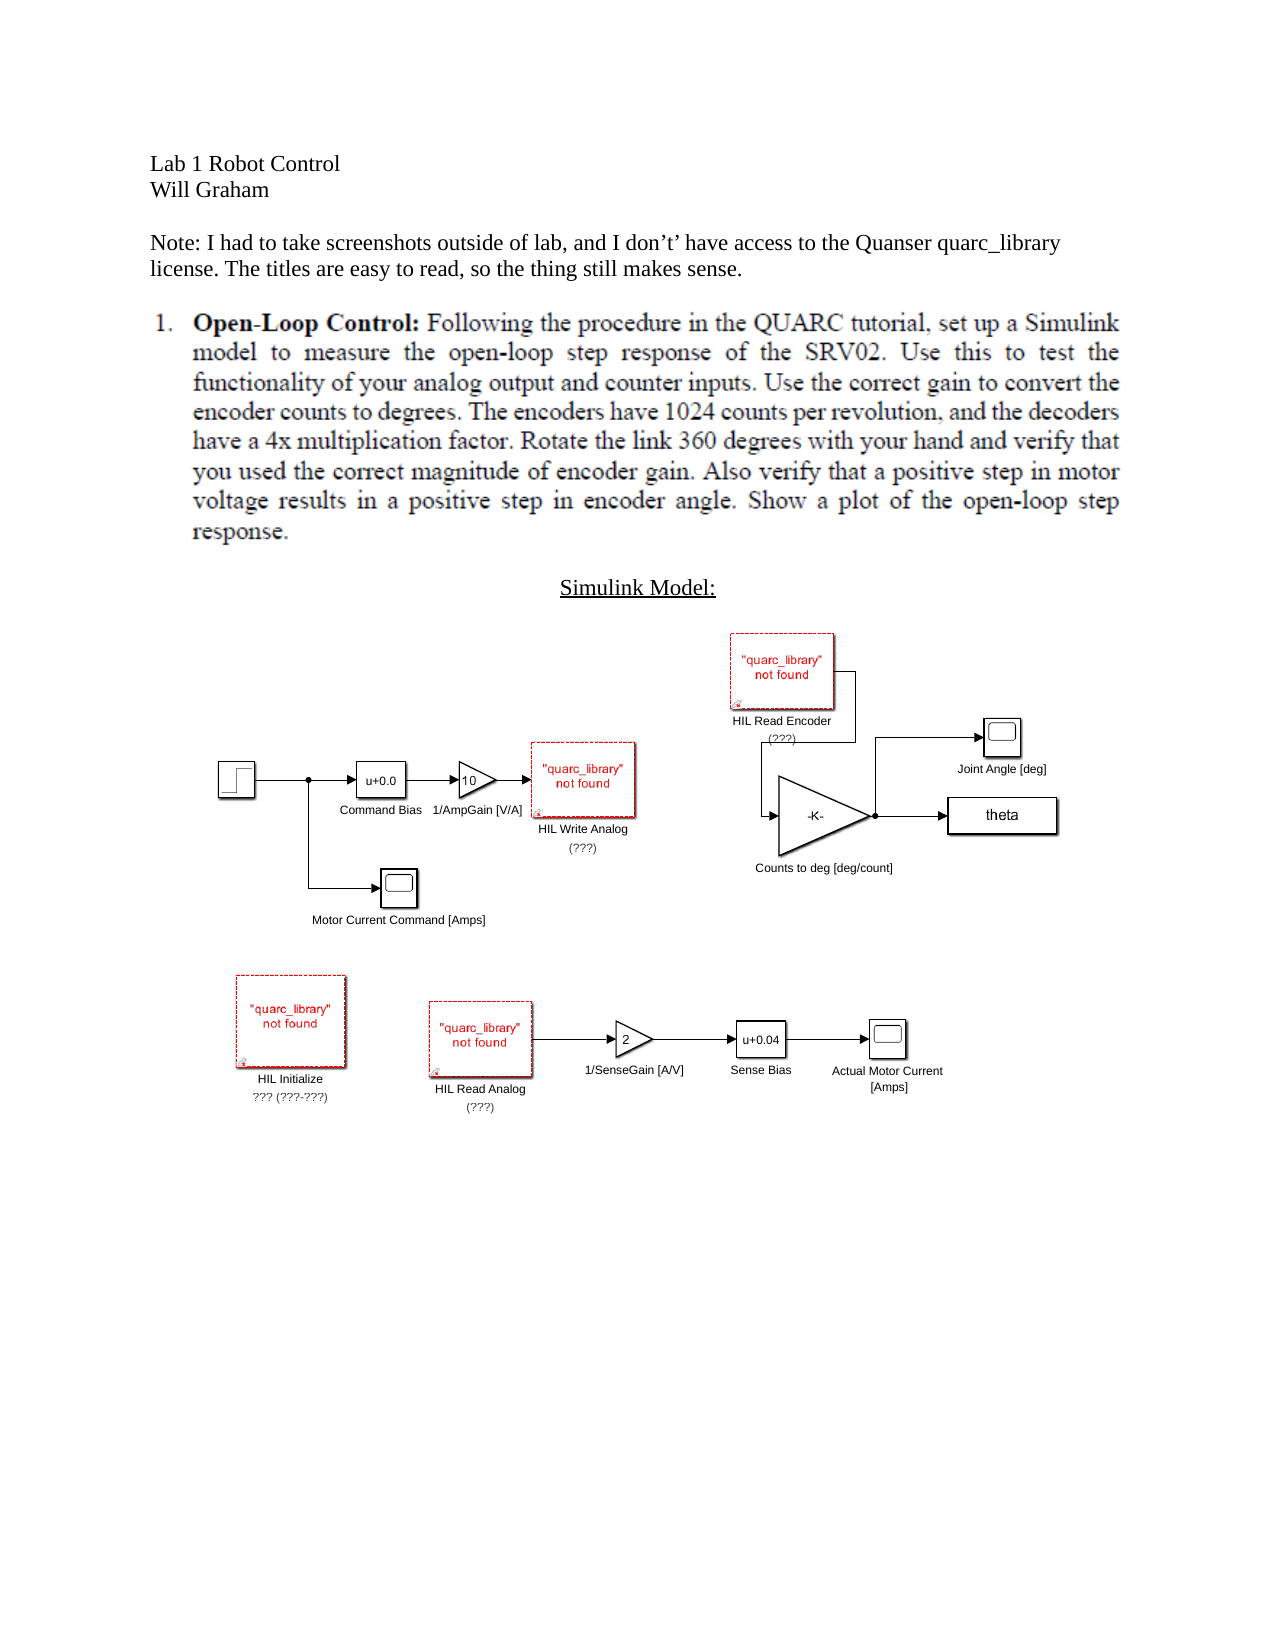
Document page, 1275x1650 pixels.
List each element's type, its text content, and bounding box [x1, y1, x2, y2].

text Note: I had to take screenshots outside of lab, and I don’t’ have access to the Quanser quarc_library license. The titles are easy to read, so the thing still makes sense. [150, 229, 1125, 282]
text Will Graham [150, 176, 1125, 203]
picture [150, 308, 1125, 548]
text Lab 1 Robot Control [150, 150, 1125, 176]
text Simulink Model: [150, 573, 1125, 600]
